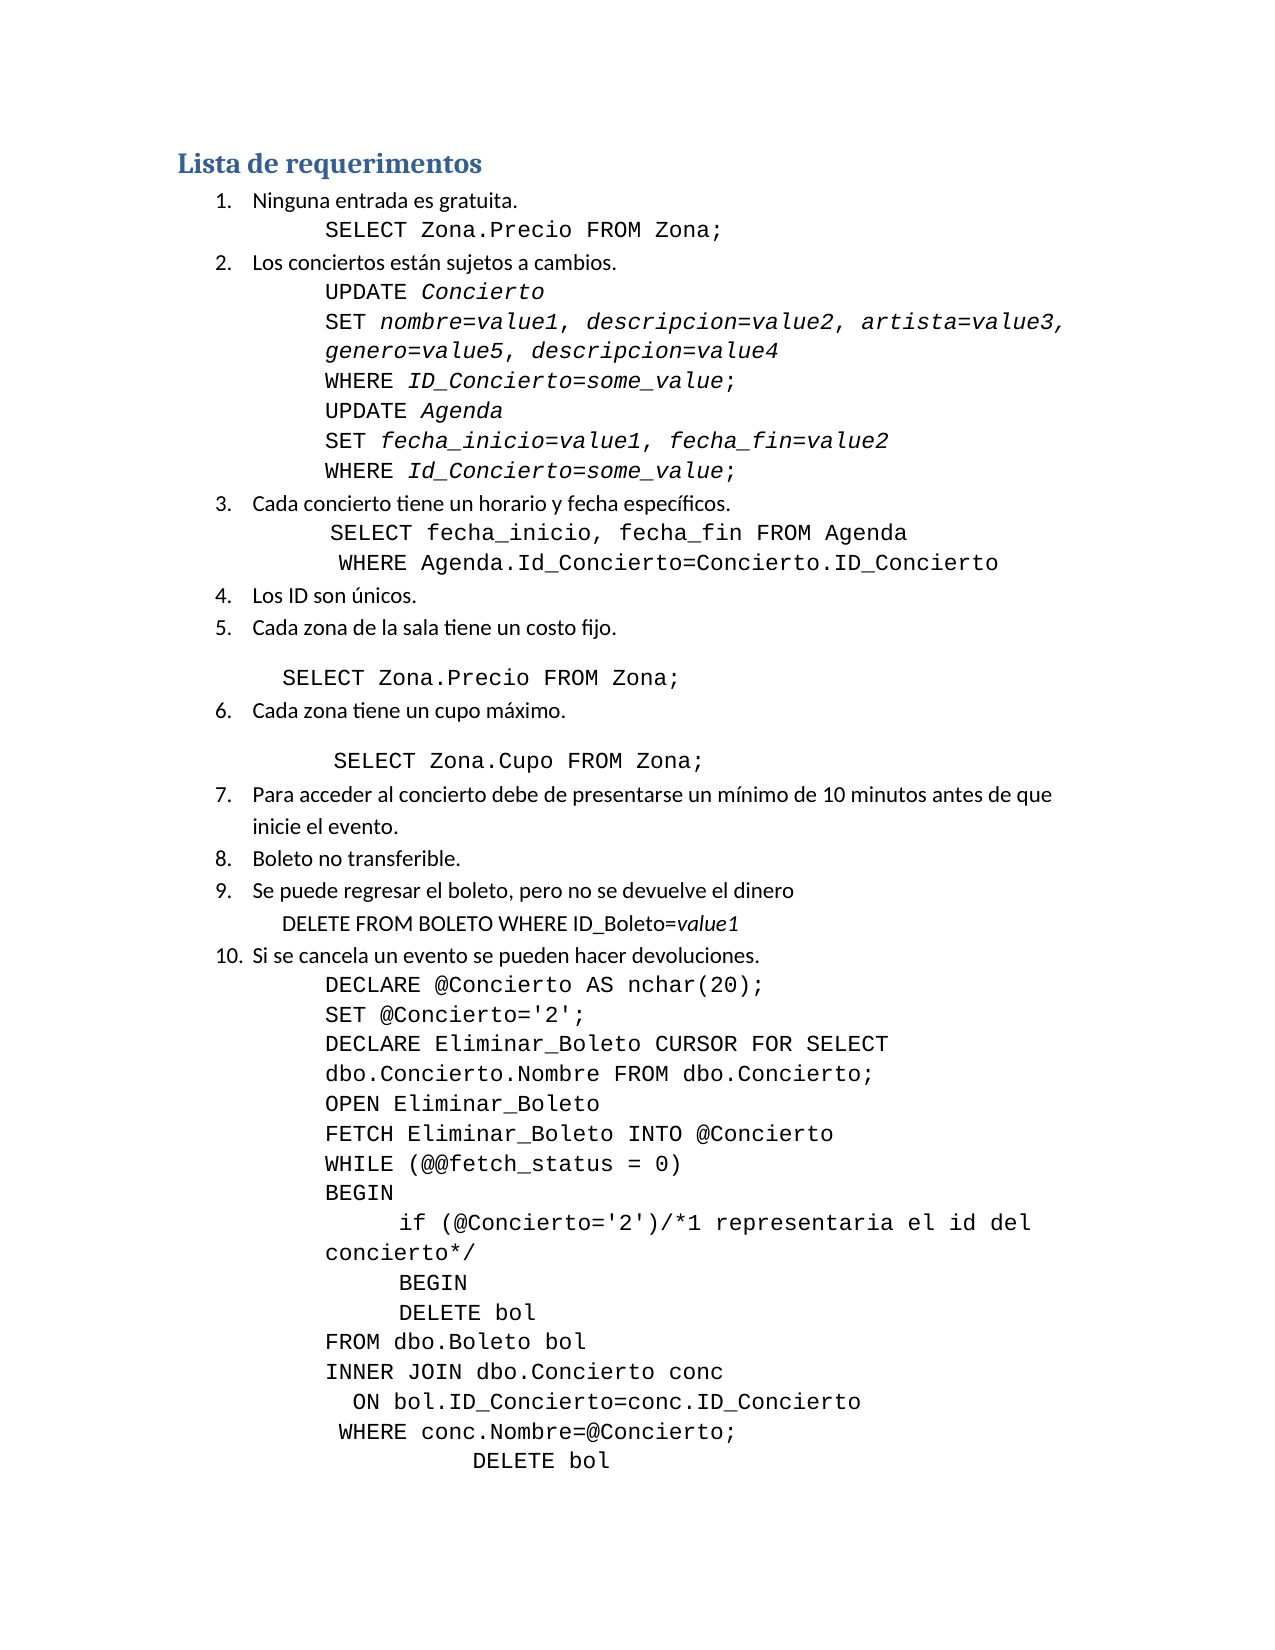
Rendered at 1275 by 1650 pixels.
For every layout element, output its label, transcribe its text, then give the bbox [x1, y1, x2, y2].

list Para acceder al concierto debe de presentarse un mínimo de 10 minutos antes de que inicie el evento. [215, 780, 1098, 840]
list SELECT fecha_inicio, fecha_fin FROM Agenda [325, 521, 1098, 547]
text BEGIN [325, 1182, 1098, 1208]
list WHERE ID_Concierto=some_value; [325, 370, 1098, 396]
text DELETE bol [325, 1450, 1098, 1476]
text DECLARE Eliminar_Boleto CURSOR FOR SELECT dbo.Concierto.Nombre FROM dbo.Concierto; [325, 1033, 1098, 1088]
text DELETE FROM BOLETO WHERE ID_Boleto=value1 [177, 909, 1098, 937]
text SELECT Zona.Cupo FROM Zona; [177, 750, 1098, 776]
list Los ID son únicos. [215, 581, 1098, 609]
text FROM dbo.Boleto bol [325, 1331, 1098, 1357]
list WHERE Id_Concierto=some_value; [325, 459, 1098, 485]
text WHILE (@@fetch_status = 0) [325, 1152, 1098, 1178]
text SELECT Zona.Precio FROM Zona; [177, 666, 1098, 692]
list Los conciertos están sujetos a cambios. [215, 248, 1098, 276]
list Se puede regresar el boleto, pero no se devuelve el dinero [215, 877, 1098, 904]
list SET fecha_inicio=value1, fecha_fin=value2 [325, 429, 1098, 455]
list Cada zona de la sala tiene un costo fijo. [215, 613, 1098, 641]
text DECLARE @Concierto AS nchar(20); [325, 973, 1098, 999]
list Cada zona tiene un cupo máximo. [215, 697, 1098, 725]
list Si se cancela un evento se pueden hacer devoluciones. [215, 941, 1098, 969]
text OPEN Eliminar_Boleto [325, 1092, 1098, 1118]
text if (@Concierto='2')/*1 representaria el id del concierto*/ [325, 1211, 1098, 1267]
list SET nombre=value1, descripcion=value2, artista=value3, [325, 310, 1098, 336]
list UPDATE Concierto [325, 280, 1098, 306]
text WHERE conc.Nombre=@Concierto; [325, 1420, 1098, 1446]
list Cada concierto tiene un horario y fecha específicos. [215, 489, 1098, 517]
list Boleto no transferible. [215, 844, 1098, 872]
text INNER JOIN dbo.Concierto conc [325, 1360, 1098, 1386]
subtitle Lista de requerimentos [177, 148, 1098, 181]
list Ninguna entrada es gratuita. [215, 186, 1098, 214]
text BEGIN [325, 1271, 1098, 1297]
text SET @Concierto='2'; [325, 1003, 1098, 1029]
text ON bol.ID_Concierto=conc.ID_Concierto [325, 1390, 1098, 1416]
list SELECT Zona.Precio FROM Zona; [252, 218, 1098, 244]
list genero=value5, descripcion=value4 [325, 340, 1098, 366]
text DELETE bol [325, 1301, 1098, 1327]
text FETCH Eliminar_Boleto INTO @Concierto [325, 1122, 1098, 1148]
list UPDATE Agenda [325, 399, 1098, 425]
list WHERE Agenda.Id_Concierto=Concierto.ID_Concierto [325, 551, 1098, 577]
